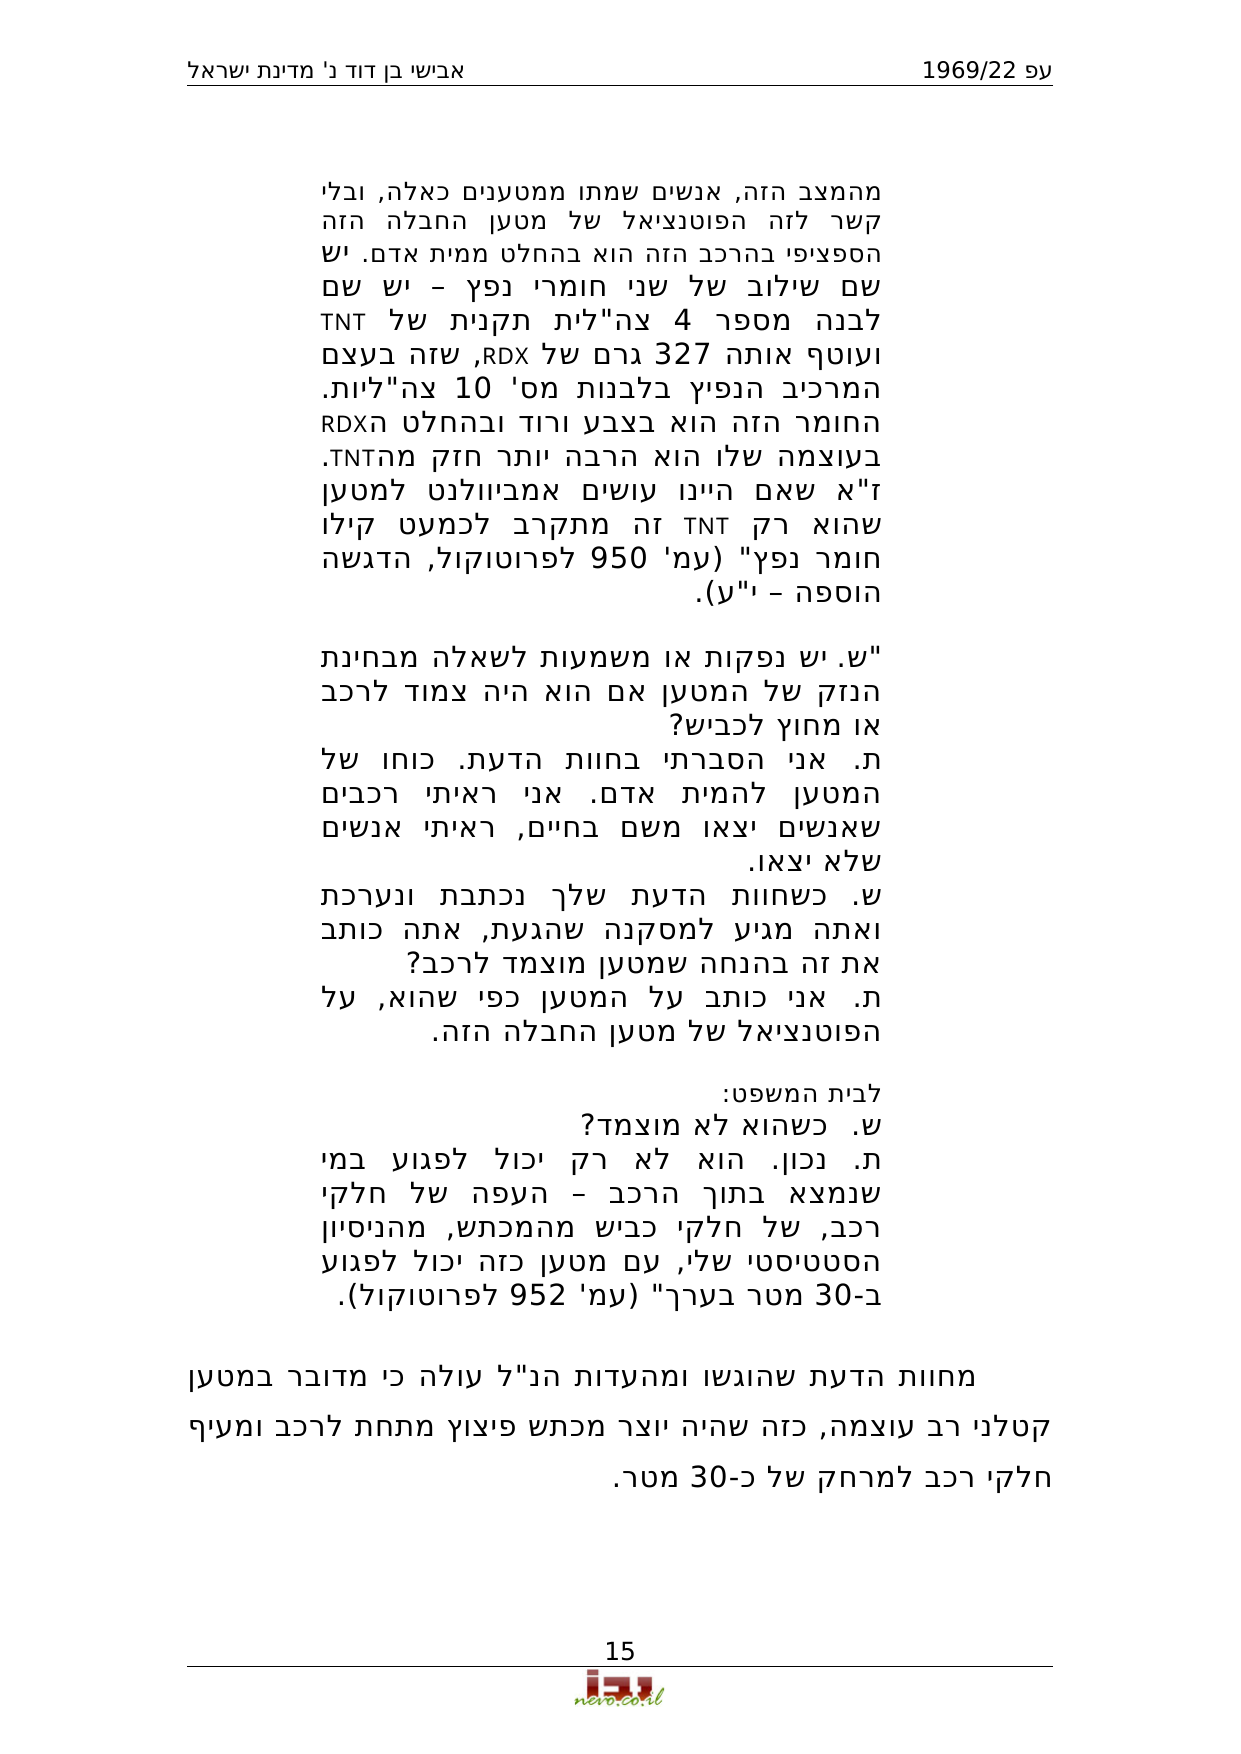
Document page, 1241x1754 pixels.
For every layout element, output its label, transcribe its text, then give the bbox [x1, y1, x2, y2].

text ת. אני הסברתי בחוות הדעת. כוחו של המטען להמית אדם. אני ראיתי רכבים שאנשים יצאו משם בחיים, ראיתי אנשים שלא יצאו. [321, 742, 882, 878]
text מחוות הדעת שהוגשו ומהעדות הנ"ל עולה כי מדובר במטען קטלני רב עוצמה, כזה שהיה יוצר מכתש פיצוץ מתחת לרכב ומעיף חלקי רכב למרחק של כ-30 מטר. [187, 1359, 1053, 1495]
picture [574, 1669, 666, 1707]
text "ש. יש נפקות או משמעות לשאלה מבחינת הנזק של המטען אם הוא היה צמוד לרכב או מחוץ לכביש? [321, 640, 882, 742]
text ש. כשהוא לא מוצמד? [321, 1108, 882, 1142]
text ת. נכון. הוא לא רק יכול לפגוע במי שנמצא בתוך הרכב – העפה של חלקי רכב, של חלקי כביש מהמכתש, מהניסיון הסטטיסטי שלי, עם מטען כזה יכול לפגוע ב-30 מטר בערך" (עמ' 952 לפרוטוקול). [321, 1142, 882, 1312]
text לבית המשפט: [321, 1079, 882, 1108]
text ת. אני כותב על המטען כפי שהוא, על הפוטנציאל של מטען החבלה הזה. [321, 980, 882, 1048]
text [321, 177, 882, 609]
text ש. כשחוות הדעת שלך נכתבת ונערכת ואתה מגיע למסקנה שהגעת, אתה כותב את זה בהנחה שמטען מוצמד לרכב? [321, 878, 882, 980]
